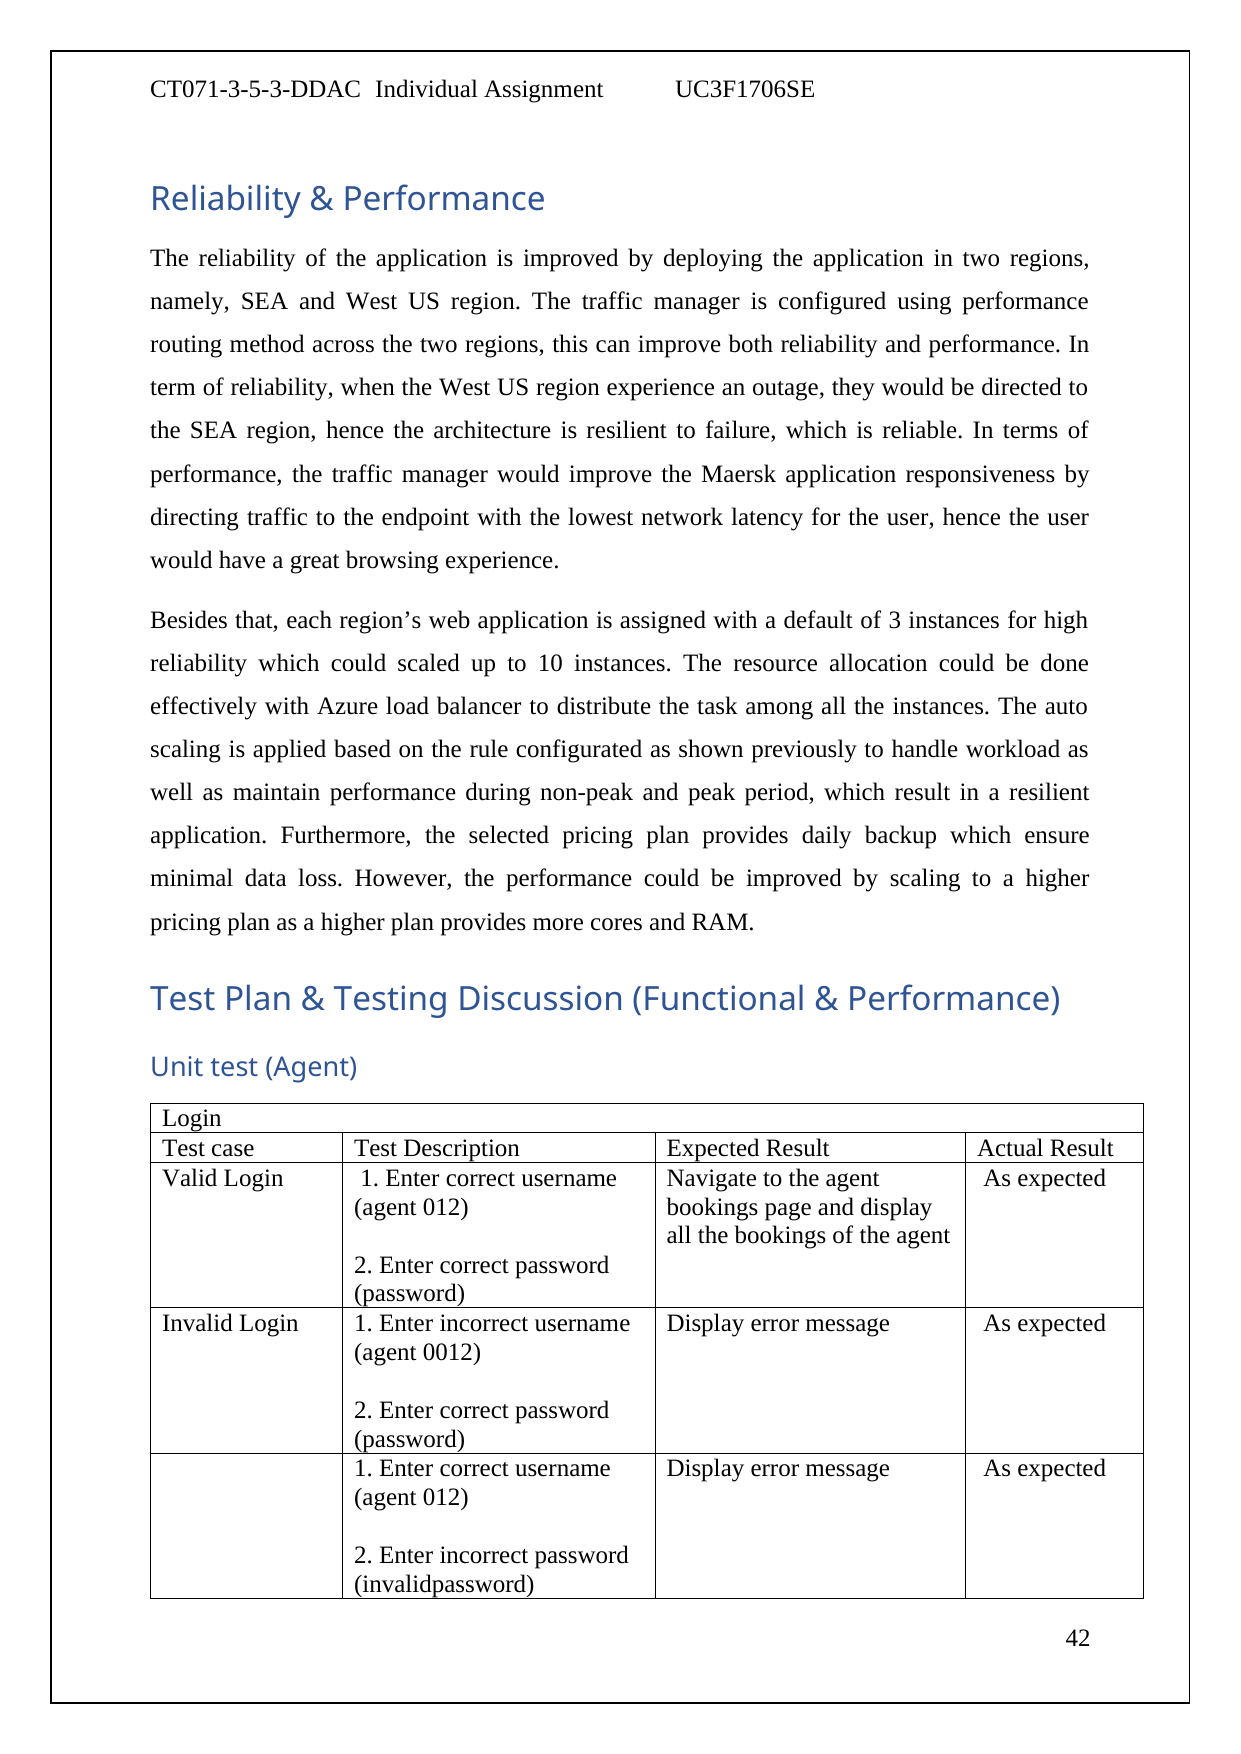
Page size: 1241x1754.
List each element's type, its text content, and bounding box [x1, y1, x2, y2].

table_cell Display error message [656, 1308, 965, 1452]
table_header Login [151, 1104, 1143, 1132]
text Besides that, each region’s web application is assigned with a default of 3 instances for high reliability which could scaled up to 10 instances. The resource allocation could be done effectively with Azure load balancer to distribute the task among all the instances. The auto scaling is applied based on the rule configurated as shown previously to handle workload as well as maintain performance during non-peak and peak period, which result in a resilient application. Furthermore, the selected pricing plan provides daily backup which ensure minimal data loss. However, the performance could be improved by scaling to a higher pricing plan as a higher plan provides more cores and RAM. [150, 605, 1090, 935]
table_cell [151, 1454, 342, 1598]
subtitle Reliability & Performance [150, 175, 1090, 220]
subtitle Unit test (Agent) [150, 1047, 1090, 1084]
text The reliability of the application is improved by deploying the application in two regions, namely, SEA and West US region. The traffic manager is configured using performance routing method across the two regions, this can improve both reliability and performance. In term of reliability, when the West US region experience an outage, they would be directed to the SEA region, hence the architecture is resilient to failure, which is reliable. In terms of performance, the traffic manager would improve the Maersk application responsiveness by directing traffic to the endpoint with the lowest network latency for the user, hence the user would have a great browsing experience. [150, 243, 1090, 574]
table_cell As expected [966, 1454, 1143, 1598]
table_cell Test Description [343, 1133, 655, 1162]
table_cell Navigate to the agent bookings page and display all the bookings of the agent [656, 1163, 965, 1307]
table_cell 1. Enter incorrect username (agent 0012) 2. Enter correct password (password) [343, 1308, 655, 1452]
table_cell As expected [966, 1308, 1143, 1452]
table_cell Invalid Login [151, 1308, 342, 1452]
table_cell 1. Enter correct username (agent 012) 2. Enter incorrect password (invalidpassword) [343, 1454, 655, 1598]
subtitle Test Plan & Testing Discussion (Functional & Performance) [150, 975, 1090, 1020]
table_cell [656, 1454, 965, 1598]
table_cell 1. Enter correct username (agent 012) 2. Enter correct password (password) [343, 1163, 655, 1307]
table_cell Expected Result [656, 1133, 965, 1162]
table_cell Valid Login [151, 1163, 342, 1307]
table_cell Test case [151, 1133, 342, 1162]
table_cell Actual Result [966, 1133, 1143, 1162]
table_cell As expected [966, 1163, 1143, 1307]
